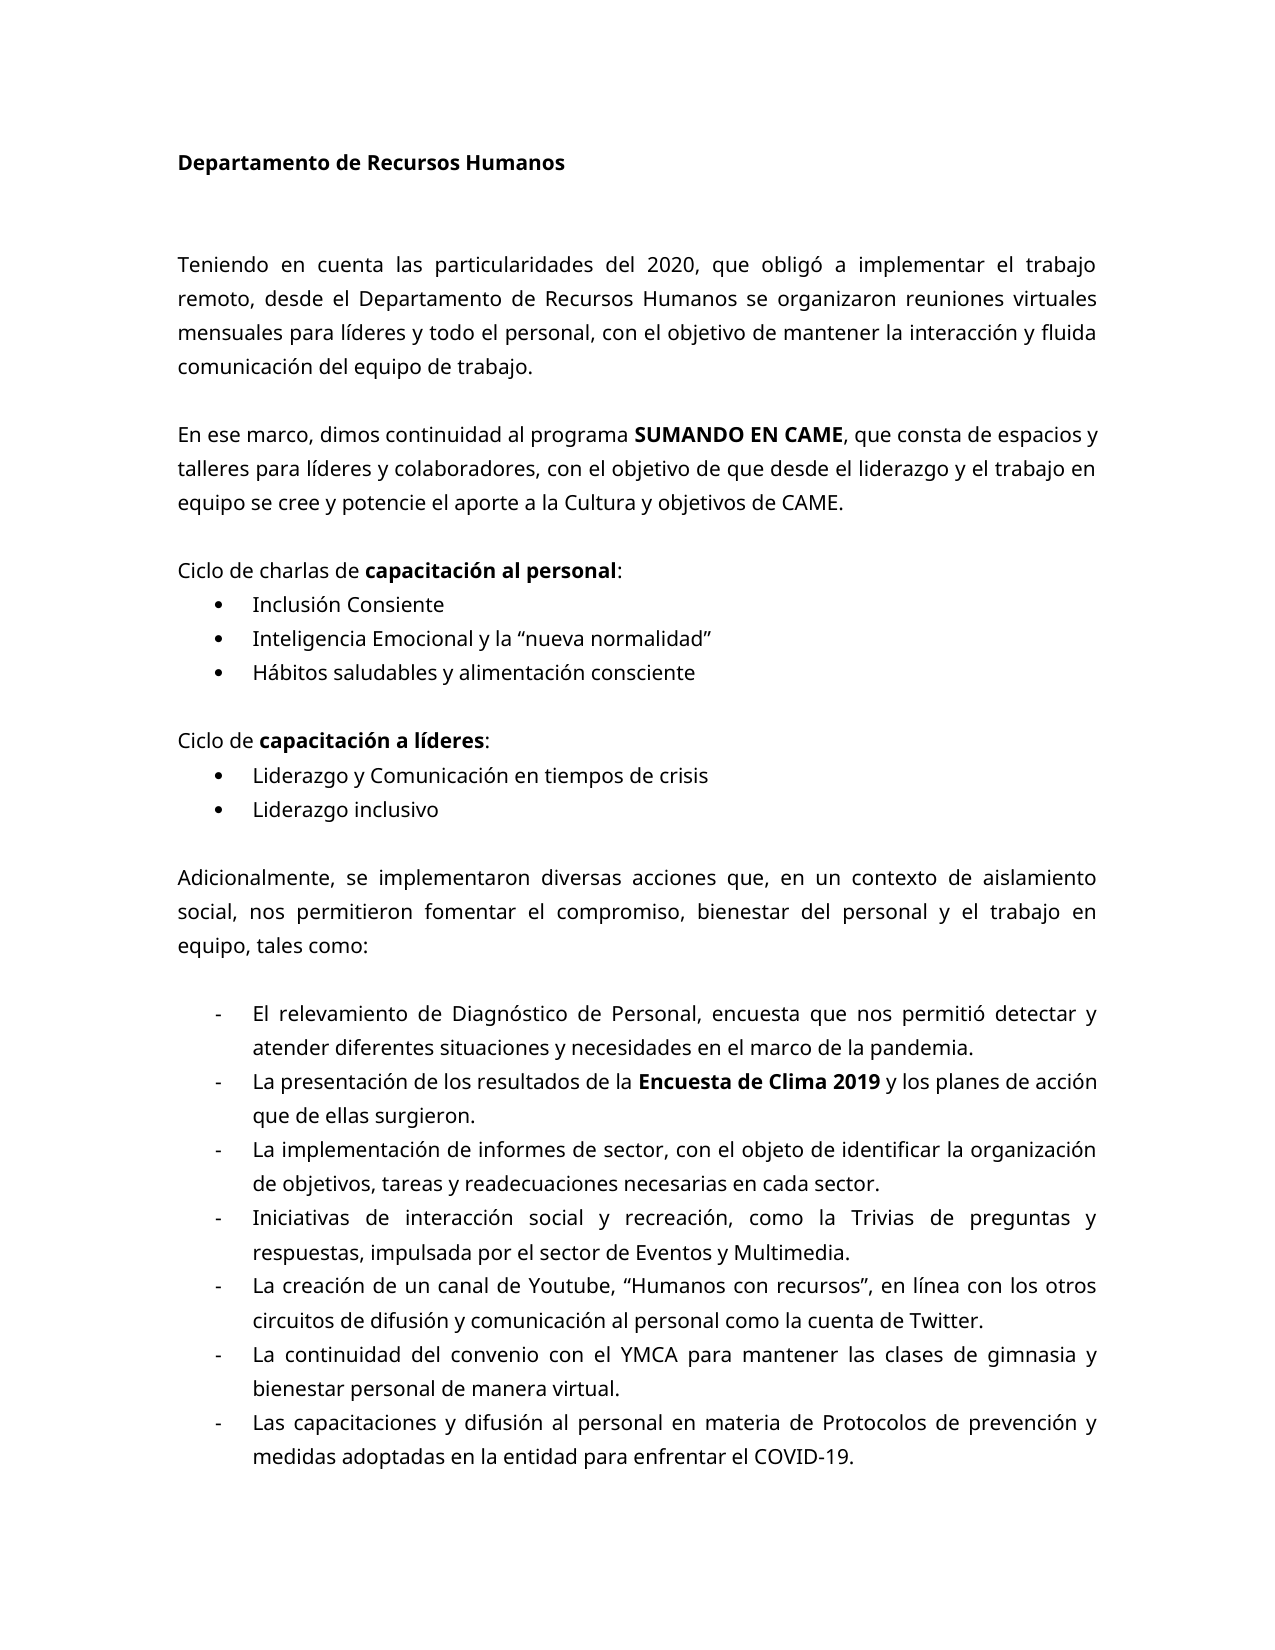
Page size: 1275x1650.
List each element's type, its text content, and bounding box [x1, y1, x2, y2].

text Adicionalmente, se implementaron diversas acciones que, en un contexto de aislamiento social, nos permitieron fomentar el compromiso, bienestar del personal y el trabajo en equipo, tales como: [177, 863, 1098, 959]
list Liderazgo inclusivo [215, 795, 1098, 823]
text En ese marco, dimos continuidad al programa SUMANDO EN CAME, que consta de espacios y talleres para líderes y colaboradores, con el objetivo de que desde el liderazgo y el trabajo en equipo se cree y potencie el aporte a la Cultura y objetivos de CAME. [177, 420, 1098, 517]
list Inteligencia Emocional y la “nueva normalidad” [215, 624, 1098, 653]
list Inclusión Consiente [215, 590, 1098, 619]
list La implementación de informes de sector, con el objeto de identificar la organización de objetivos, tareas y readecuaciones necesarias en cada sector. [215, 1135, 1098, 1198]
list Hábitos saludables y alimentación consciente [215, 658, 1098, 687]
text Ciclo de capacitación a líderes: [177, 727, 1098, 755]
list El relevamiento de Diagnóstico de Personal, encuesta que nos permitió detectar y atender diferentes situaciones y necesidades en el marco de la pandemia. [215, 999, 1098, 1062]
text Teniendo en cuenta las particularidades del 2020, que obligó a implementar el trabajo remoto, desde el Departamento de Recursos Humanos se organizaron reuniones virtuales mensuales para líderes y todo el personal, con el objetivo de mantener la interacción y fluida comunicación del equipo de trabajo. [177, 250, 1098, 380]
list La presentación de los resultados de la Encuesta de Clima 2019 y los planes de acción que de ellas surgieron. [215, 1067, 1098, 1130]
list Las capacitaciones y difusión al personal en materia de Protocolos de prevención y medidas adoptadas en la entidad para enfrentar el COVID-19. [215, 1408, 1098, 1470]
list La continuidad del convenio con el YMCA para mantener las clases de gimnasia y bienestar personal de manera virtual. [215, 1340, 1098, 1402]
list Liderazgo y Comunicación en tiempos de crisis [215, 761, 1098, 789]
list Iniciativas de interacción social y recreación, como la Trivias de preguntas y respuestas, impulsada por el sector de Eventos y Multimedia. [215, 1203, 1098, 1266]
list La creación de un canal de Youtube, “Humanos con recursos”, en línea con los otros circuitos de difusión y comunicación al personal como la cuenta de Twitter. [215, 1272, 1098, 1334]
text Departamento de Recursos Humanos [177, 148, 1098, 176]
text Ciclo de charlas de capacitación al personal: [177, 556, 1098, 585]
